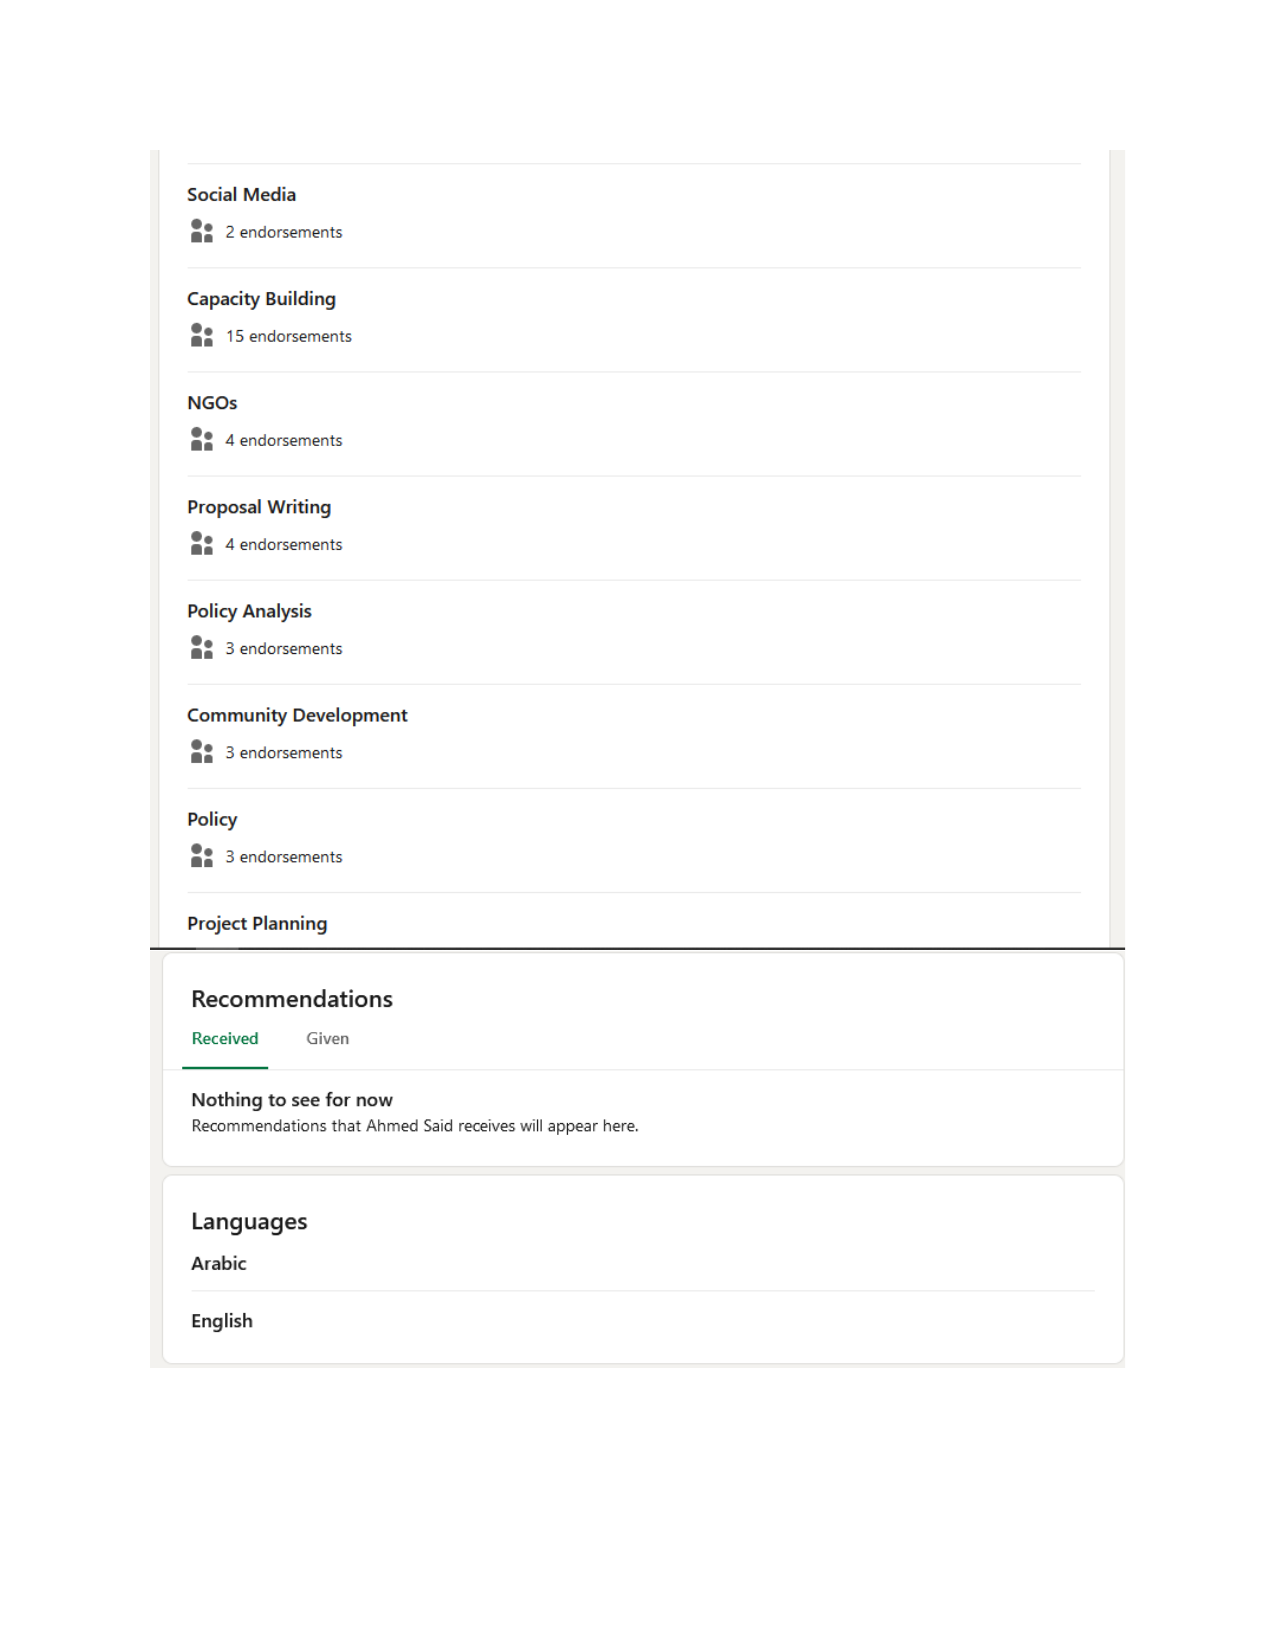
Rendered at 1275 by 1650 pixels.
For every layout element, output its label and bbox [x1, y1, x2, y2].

picture [150, 951, 1125, 1368]
picture [150, 150, 1125, 950]
